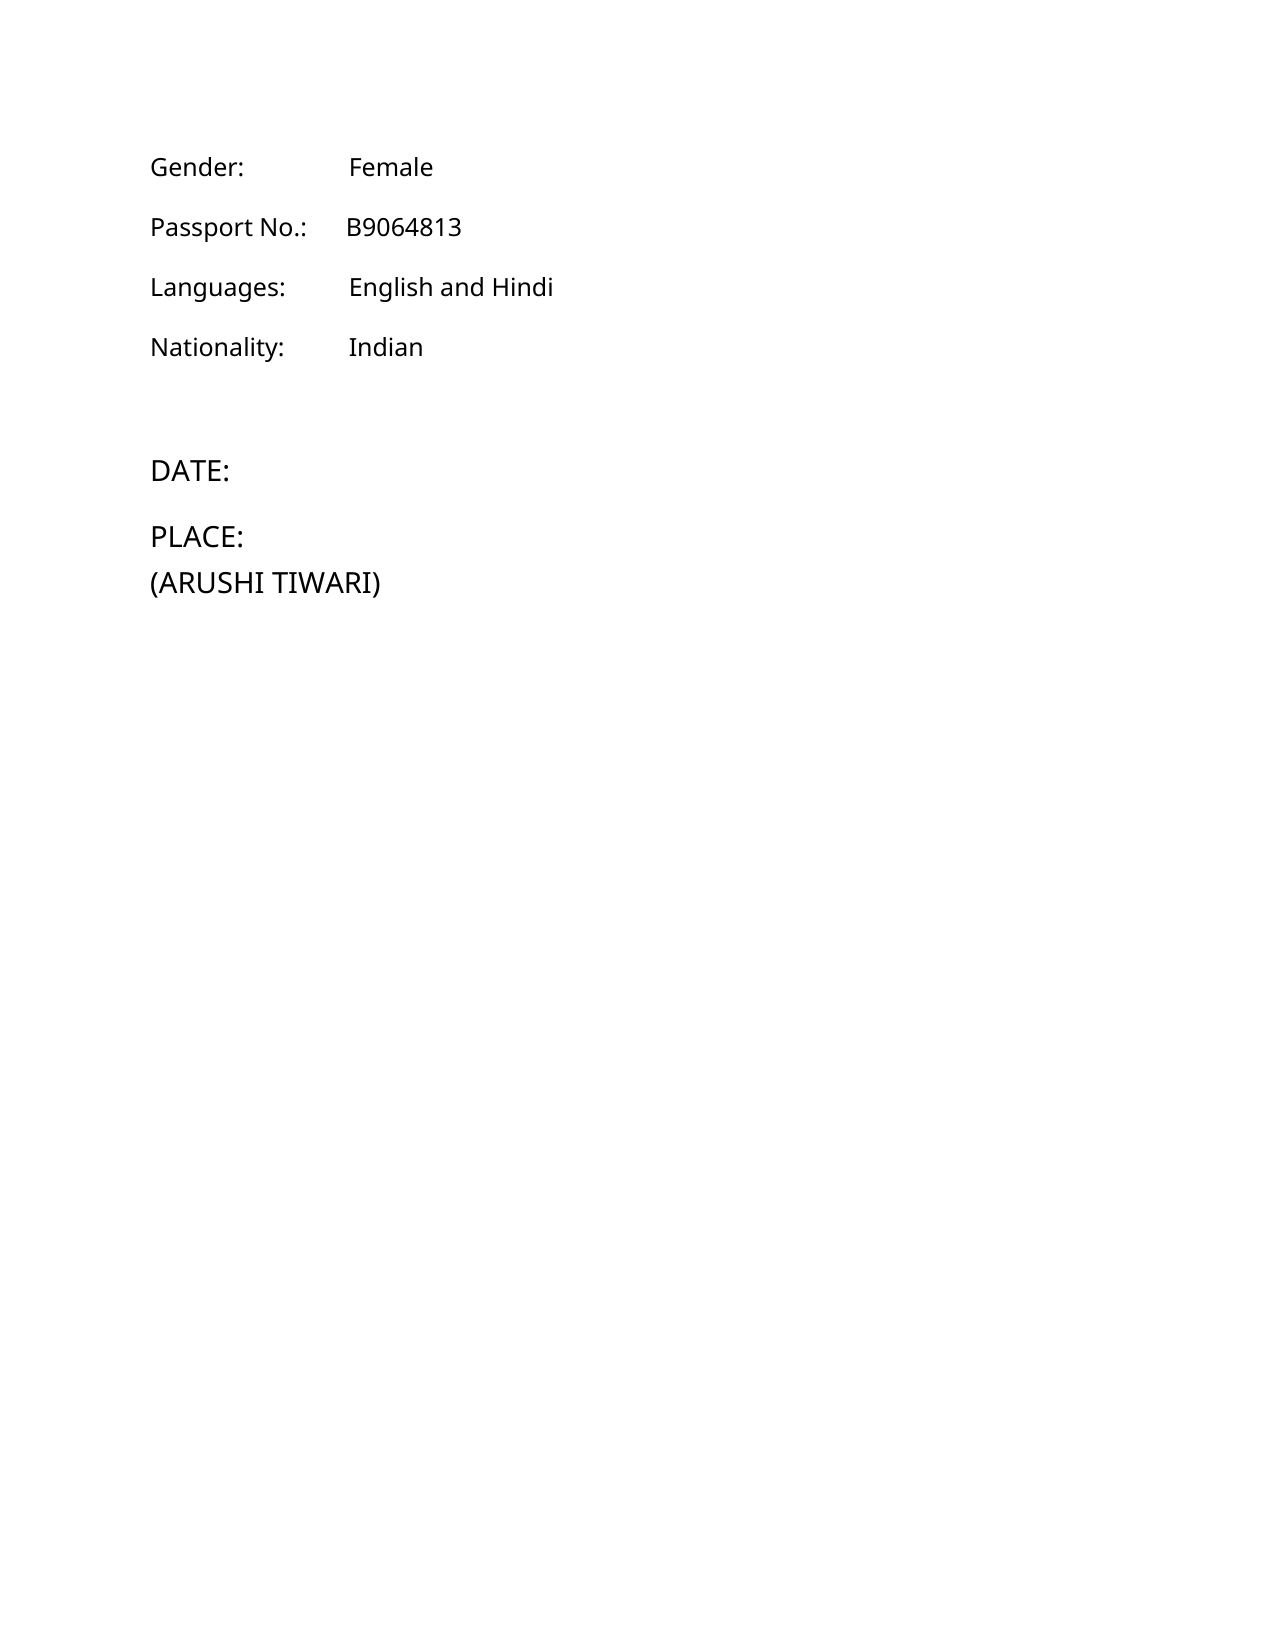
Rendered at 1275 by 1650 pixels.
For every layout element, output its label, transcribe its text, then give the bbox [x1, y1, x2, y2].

text Gender: Female [150, 150, 1125, 184]
text Nationality: Indian [150, 330, 1125, 364]
text PLACE: (ARUSHI TIWARI) [150, 516, 1125, 602]
text Languages: English and Hindi [150, 270, 1125, 304]
text Passport No.: B9064813 [150, 210, 1125, 244]
text DATE: [150, 450, 1125, 490]
